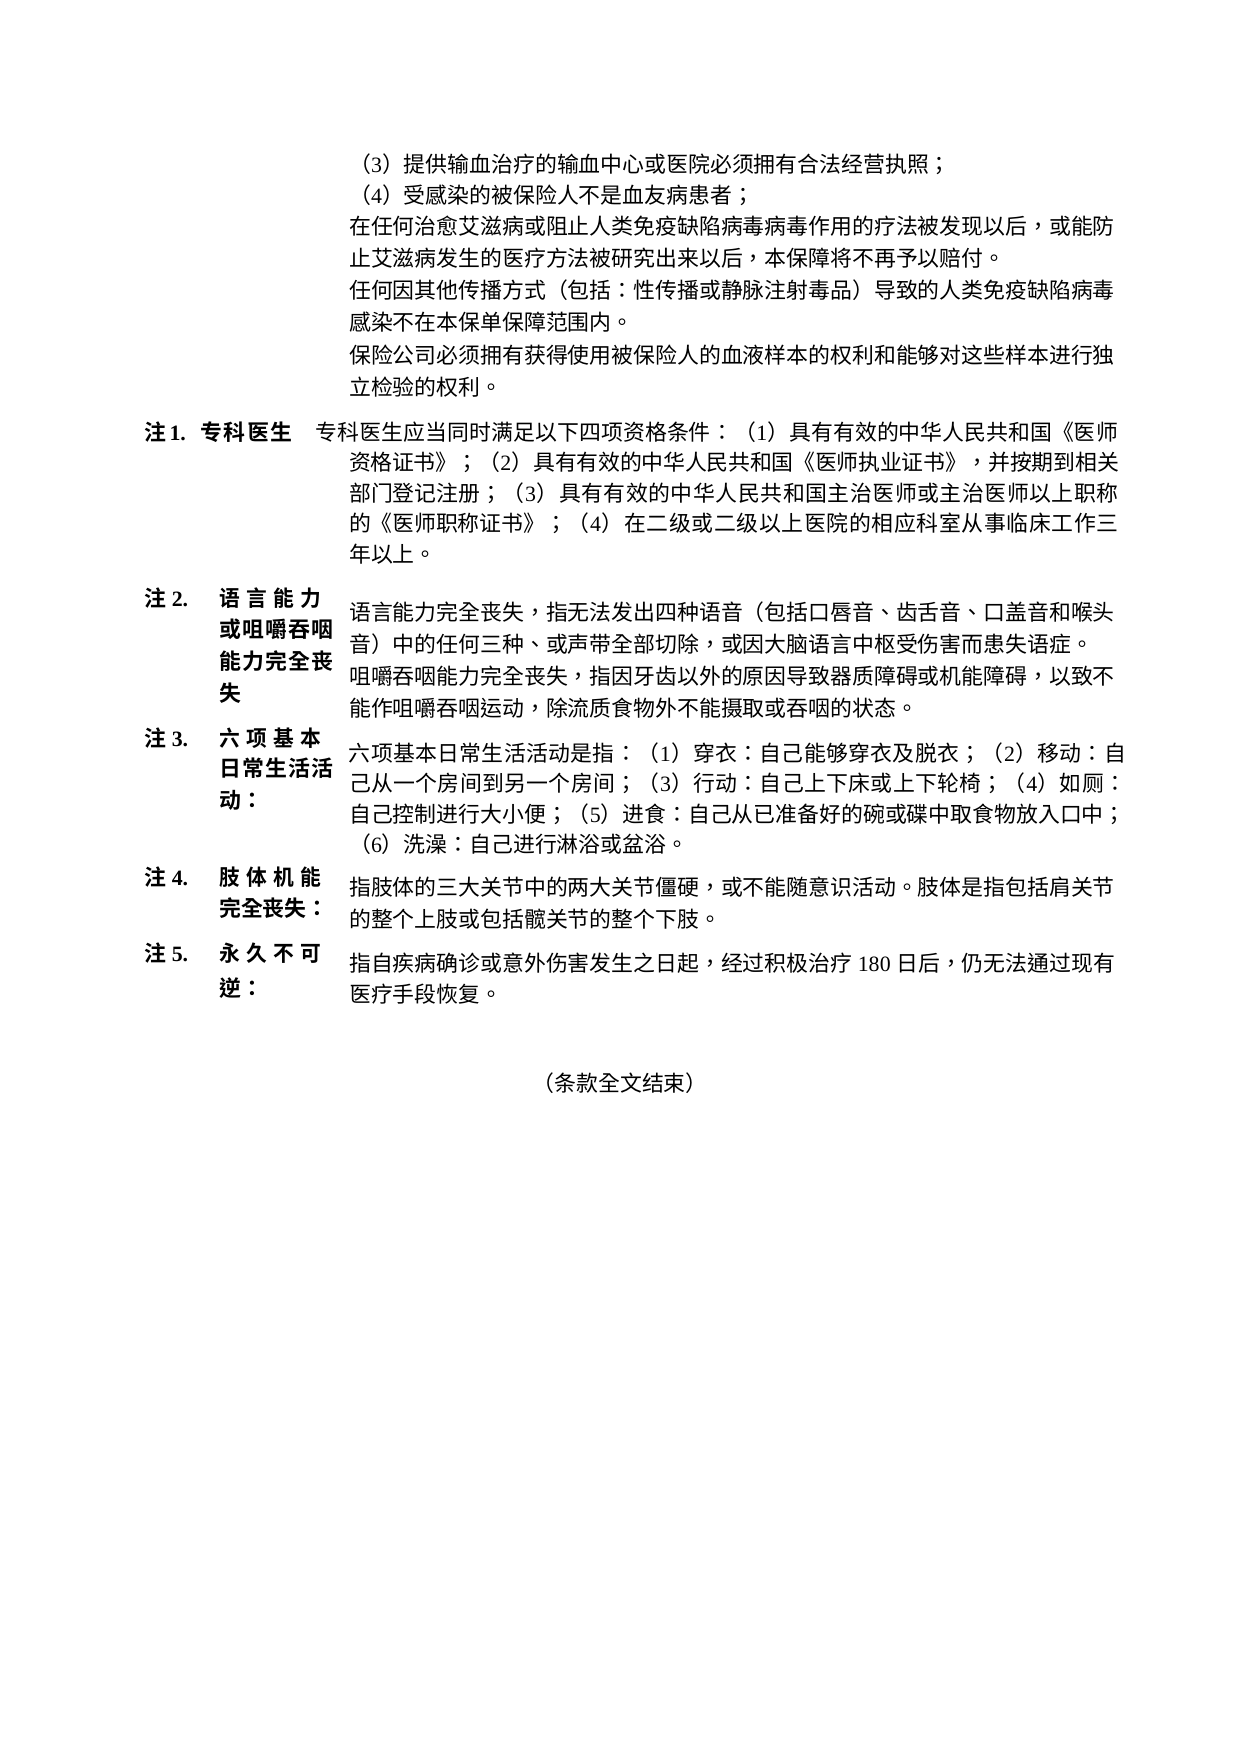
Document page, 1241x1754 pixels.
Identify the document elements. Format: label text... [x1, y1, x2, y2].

subtitle 注 2. 语言能力 [144, 583, 333, 613]
text 注 1. 专科医生 专科医生应当同时满足以下四项资格条件：（1）具有有效的中华人民共和国《医师资格证书》；（2）具有有效的中华人民共和国《医师执业证书》，并按期到相关部门登记注册；（3）具有有效的中华人民共和国主治医师或主治医师以上职称的《医师职称证书》；（4）在二级或二级以上医院的相应科室从事临床工作三年以上。 [144, 416, 1119, 569]
text 日常生活活动： [219, 753, 333, 815]
text 保险公司必须拥有获得使用被保险人的血液样本的权利和能够对这些样本进行独立检验的权利。 [349, 340, 1119, 402]
text 指自疾病确诊或意外伤害发生之日起，经过积极治疗 180 日后，仍无法通过现有医疗手段恢复。 [349, 948, 1123, 1009]
text 指肢体的三大关节中的两大关节僵硬，或不能随意识活动。肢体是指包括肩关节的整个上肢或包括髋关节的整个下肢。 [349, 872, 1119, 934]
text （3）提供输血治疗的输血中心或医院必须拥有合法经营执照； [349, 149, 1138, 179]
text 在任何治愈艾滋病或阻止人类免疫缺陷病毒病毒作用的疗法被发现以后，或能防止艾滋病发生的医疗方法被研究出来以后，本保障将不再予以赔付。 [349, 211, 1119, 272]
text 注 3. 六项基本 [144, 723, 333, 752]
text （条款全文结束） [532, 1068, 1138, 1098]
text 语言能力完全丧失，指无法发出四种语音（包括口唇音、齿舌音、口盖音和喉头音）中的任何三种、或声带全部切除，或因大脑语言中枢受伤害而患失语症。 咀嚼吞咽能力完全丧失，指因牙齿以外的原因导致器质障碍或机能障碍，以致不能作咀嚼吞咽运动，除流质食物外不能摄取或吞咽的状态。 [349, 597, 1119, 723]
text 任何因其他传播方式（包括：性传播或静脉注射毒品）导致的人类免疫缺陷病毒感染不在本保单保障范围内。 [349, 275, 1119, 337]
text 六项基本日常生活活动是指：（1）穿衣：自己能够穿衣及脱衣；（2）移动：自己从一个房间到另一个房间；（3）行动：自己上下床或上下轮椅；（4）如厕： 自己控制进行大小便；（5）进食：自己从已准备好的碗或碟中取食物放入口中； [349, 737, 1126, 828]
text （4）受感染的被保险人不是血友病患者； [349, 180, 1138, 210]
text 或咀嚼吞咽能力完全丧失 [219, 614, 333, 708]
text 逆： [217, 982, 265, 1000]
text 注 4. 肢体机能 [144, 862, 333, 892]
text 完全丧失： 注 5. 永久不可 [144, 893, 333, 968]
text （6）洗澡：自己进行淋浴或盆浴。 [349, 829, 1138, 859]
